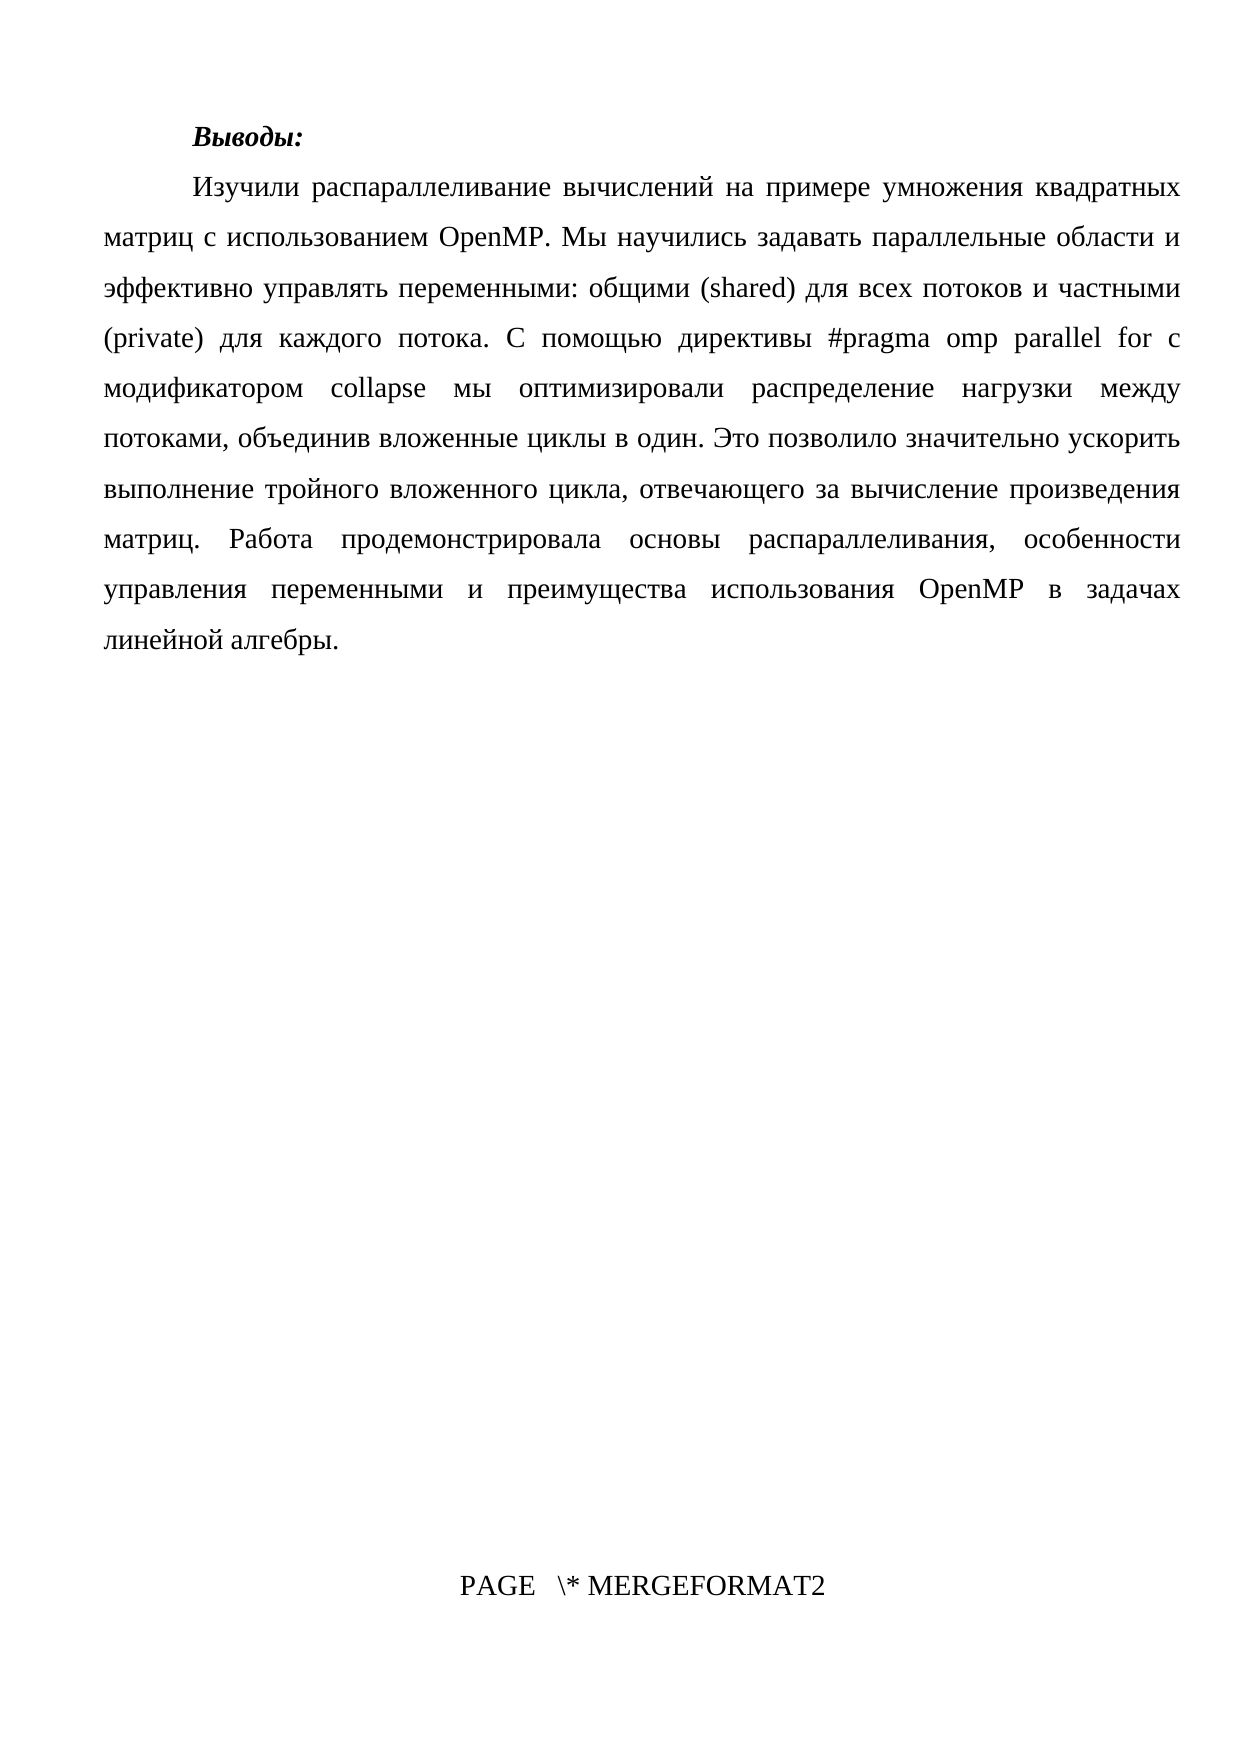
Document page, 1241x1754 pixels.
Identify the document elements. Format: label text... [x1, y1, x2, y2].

text Выводы: [103, 119, 1182, 152]
text Изучили распараллеливание вычислений на примере умножения квадратных матриц с использованием OpenMP. Мы научились задавать параллельные области и эффективно управлять переменными: общими (shared) для всех потоков и частными (private) для каждого потока. С помощью директивы #pragma omp parallel for с модификатором collapse мы оптимизировали распределение нагрузки между потоками, объединив вложенные циклы в один. Это позволило значительно ускорить выполнение тройного вложенного цикла, отвечающего за вычисление произведения матриц. Работа продемонстрировала основы распараллеливания, особенности управления переменными и преимущества использования OpenMP в задачах линейной алгебры. [103, 169, 1182, 655]
